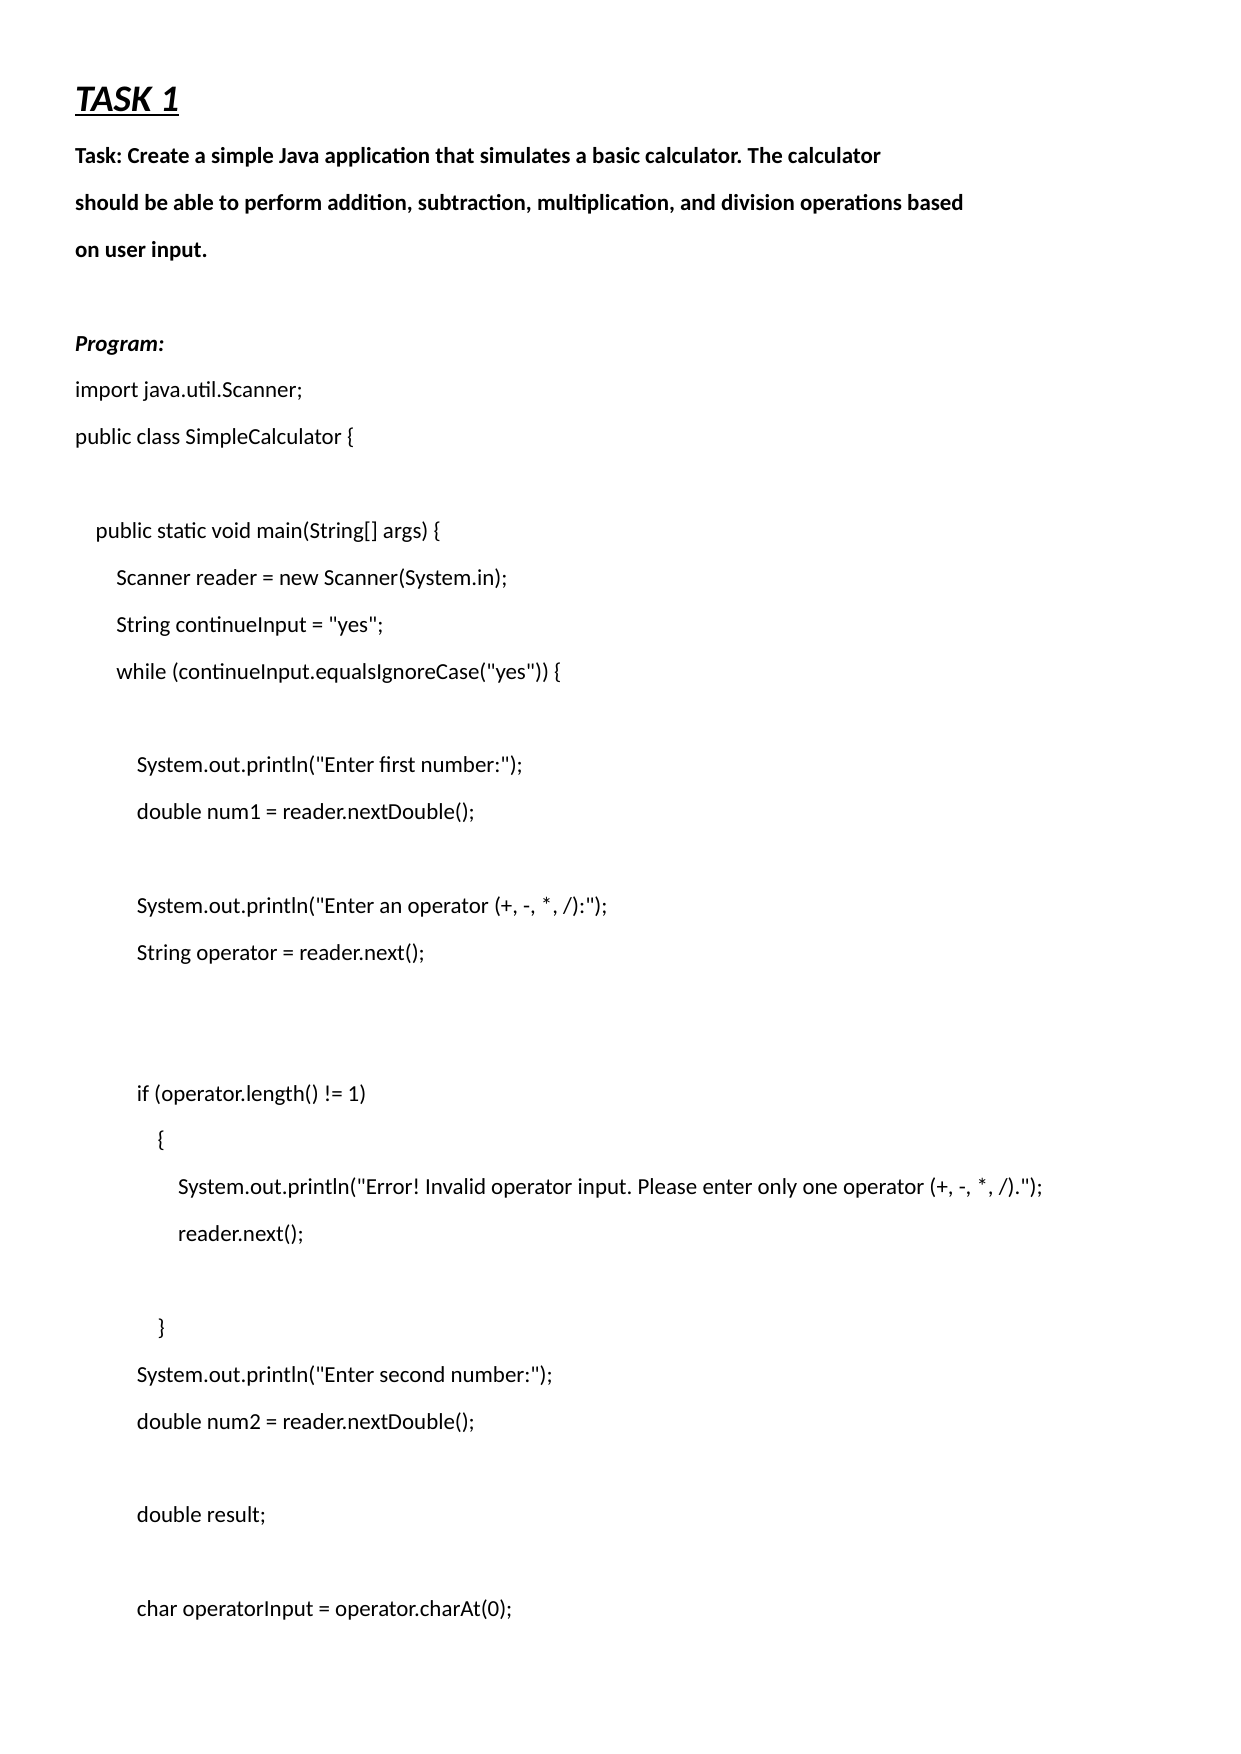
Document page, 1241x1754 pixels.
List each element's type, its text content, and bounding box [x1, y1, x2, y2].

text { [75, 1126, 1165, 1153]
text import java.util.Scanner; [75, 376, 1165, 403]
text should be able to perform addition, subtraction, multiplication, and division operations based [75, 188, 1165, 216]
text Program: [75, 329, 1165, 357]
text double num2 = reader.nextDouble(); [75, 1407, 1165, 1435]
text on user input. [75, 235, 1165, 263]
text } [75, 1313, 1165, 1341]
text System.out.println("Error! Invalid operator input. Please enter only one operator (+, -, *, /)."); [75, 1172, 1165, 1200]
text while (continueInput.equalsIgnoreCase("yes")) { [75, 657, 1165, 685]
text String continueInput = "yes"; [75, 610, 1165, 638]
text char operatorInput = operator.charAt(0); [75, 1594, 1165, 1622]
text public class SimpleCalculator { [75, 422, 1165, 450]
text double result; [75, 1501, 1165, 1528]
text String operator = reader.next(); [75, 938, 1165, 966]
text TASK 1 [75, 75, 1165, 121]
text Task: Create a simple Java application that simulates a basic calculator. The calculator [75, 141, 1165, 169]
text Scanner reader = new Scanner(System.in); [75, 563, 1165, 591]
text System.out.println("Enter first number:"); [75, 751, 1165, 778]
text if (operator.length() != 1) [75, 1079, 1165, 1107]
text public static void main(String[] args) { [75, 516, 1165, 544]
text reader.next(); [75, 1219, 1165, 1247]
text System.out.println("Enter an operator (+, -, *, /):"); [75, 891, 1165, 919]
text System.out.println("Enter second number:"); [75, 1360, 1165, 1388]
text double num1 = reader.nextDouble(); [75, 797, 1165, 825]
